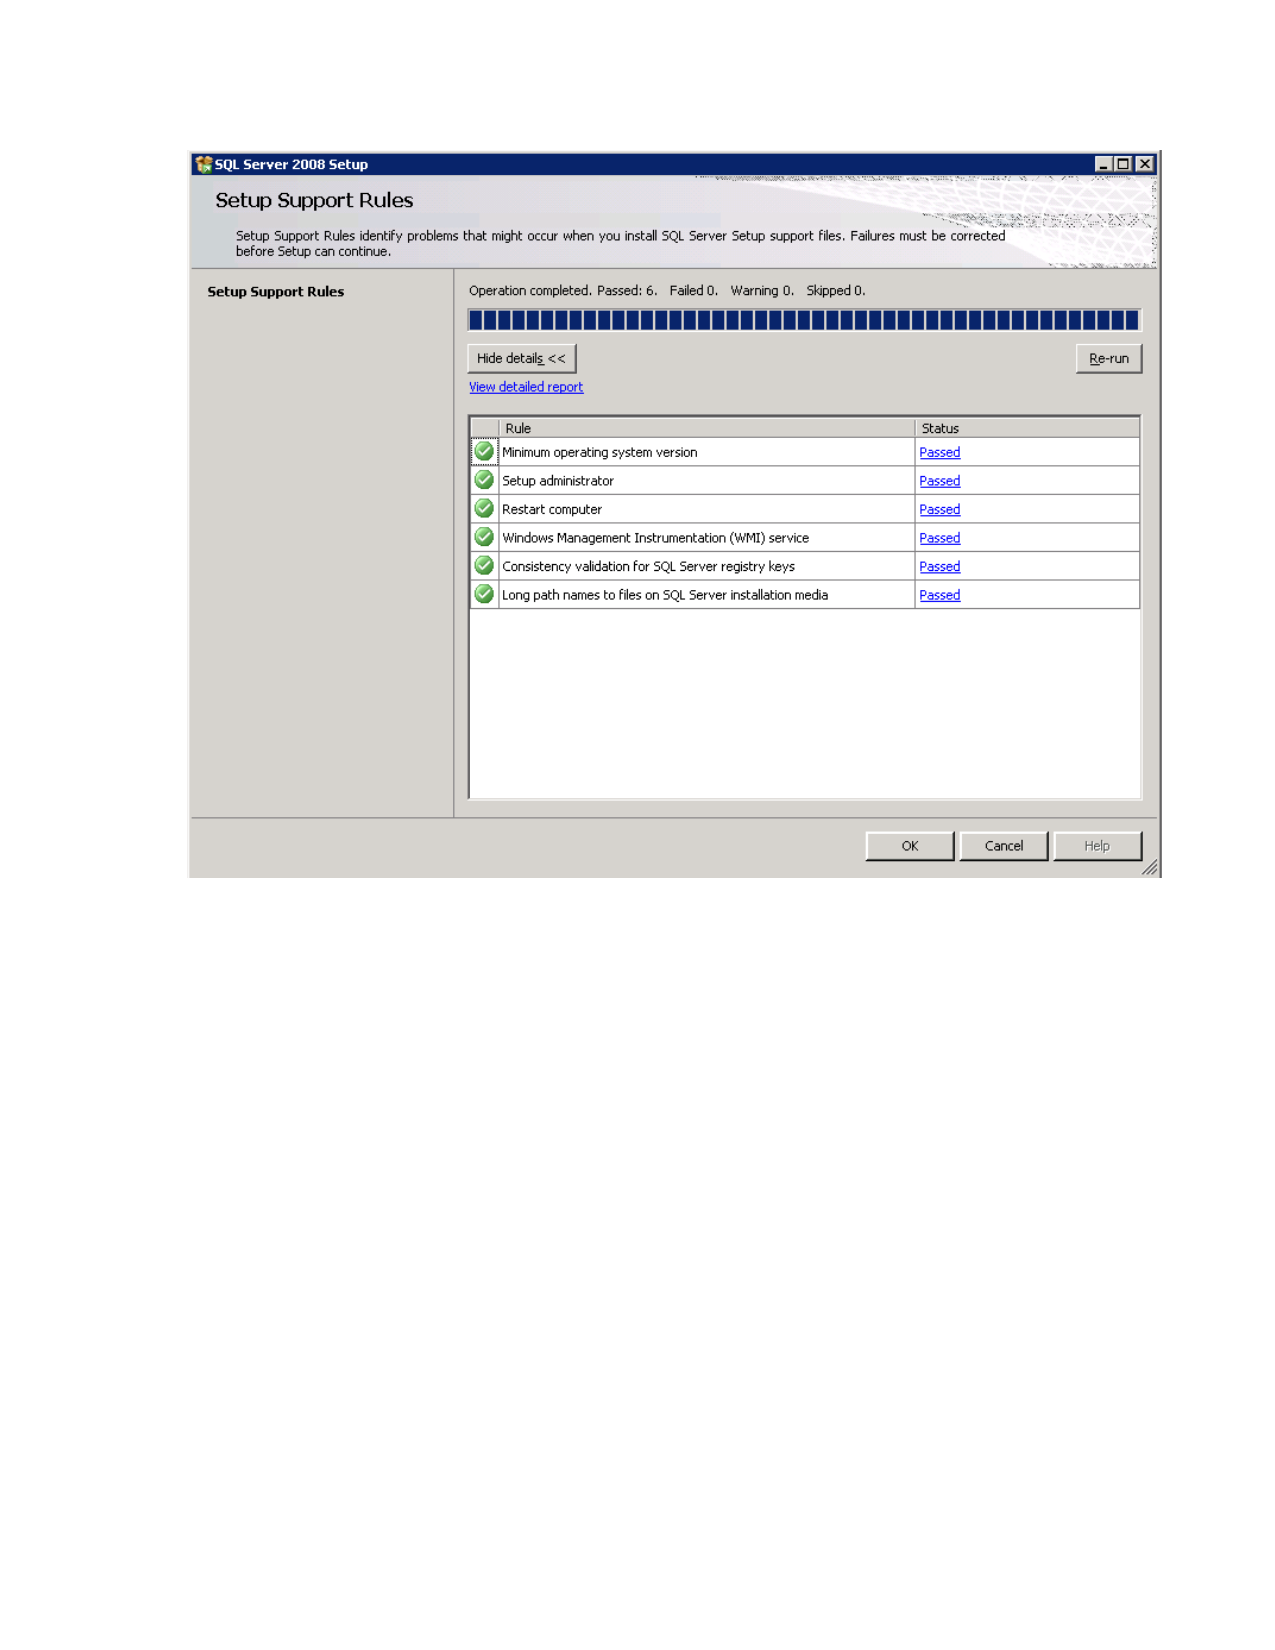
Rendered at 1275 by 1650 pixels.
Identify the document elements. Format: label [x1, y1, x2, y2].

picture [187, 150, 1163, 878]
